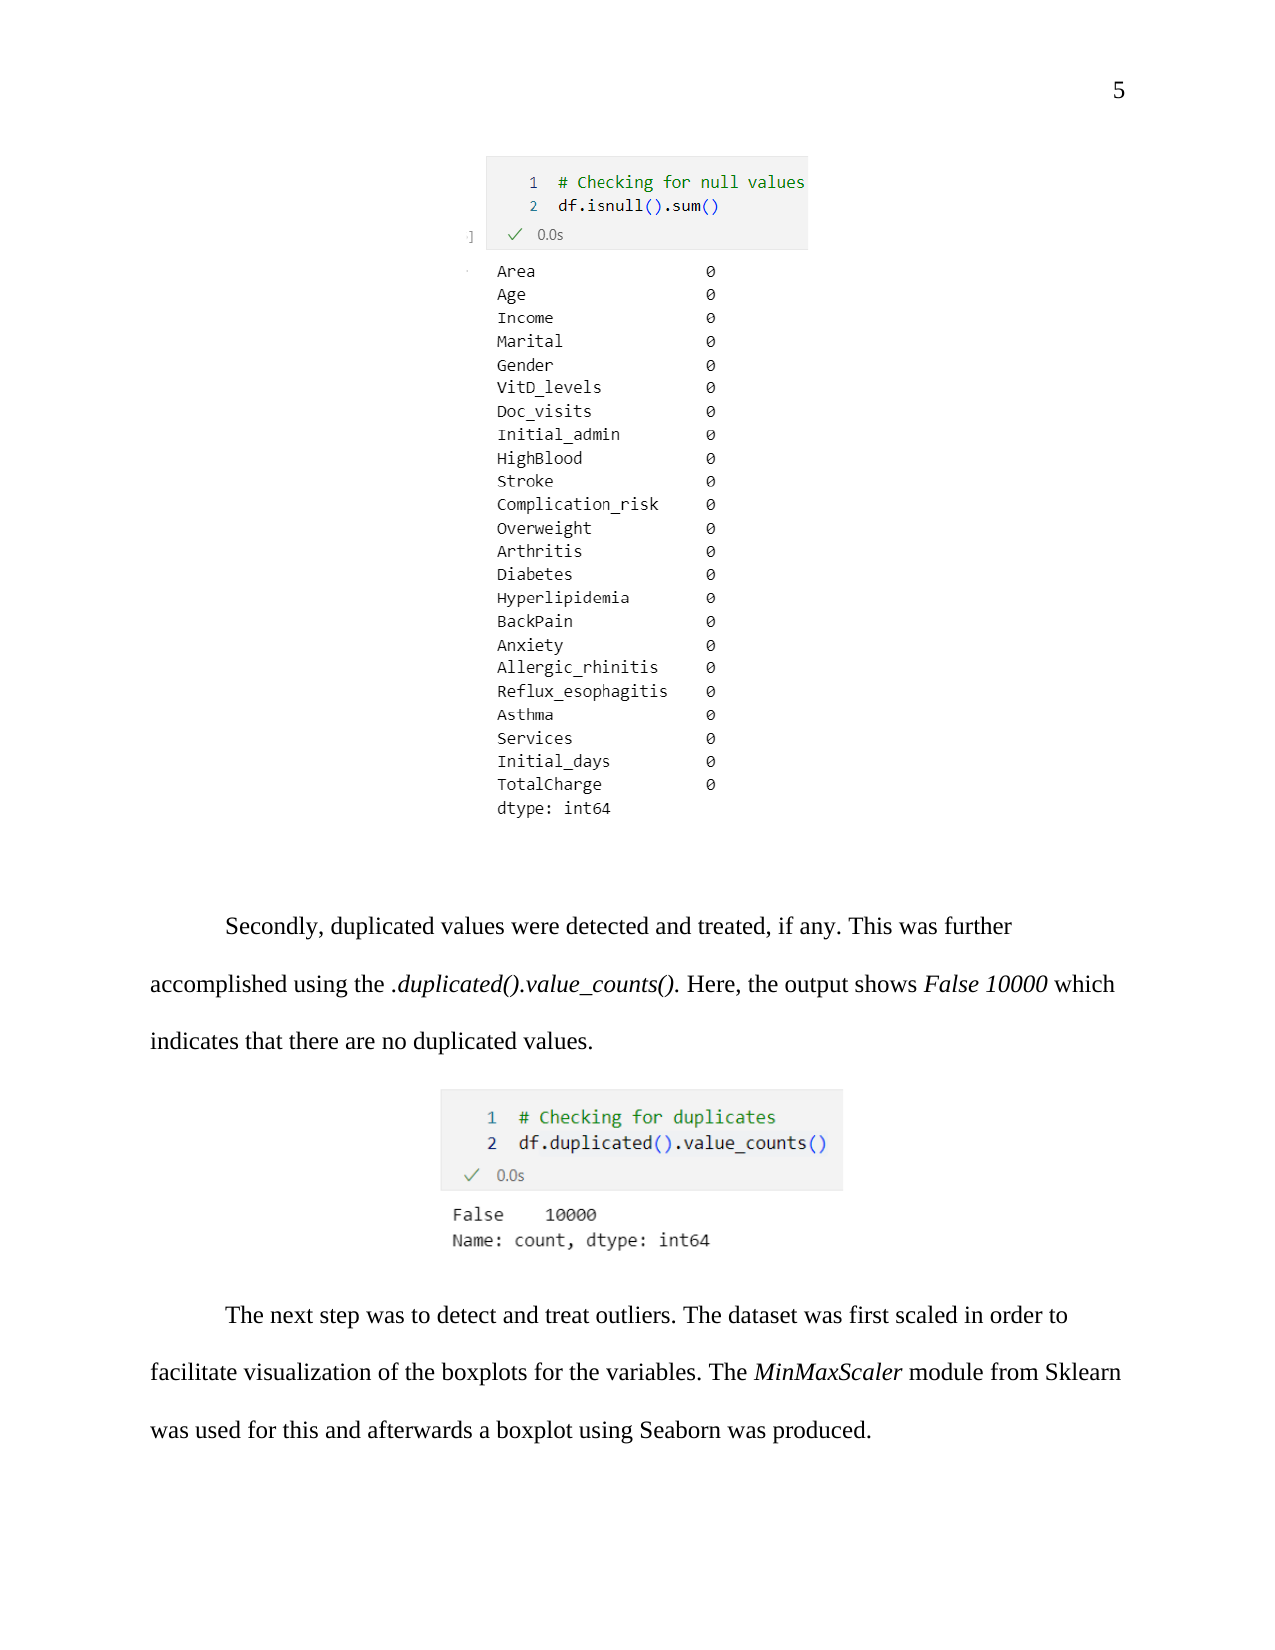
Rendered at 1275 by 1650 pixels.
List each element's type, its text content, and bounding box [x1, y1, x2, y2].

picture [466, 150, 809, 825]
text Secondly, duplicated values were detected and treated, if any. This was further accomplished using the .duplicated().value_counts(). Here, the output shows False 10000 which indicates that there are no duplicated values. [150, 911, 1125, 1055]
picture [431, 1083, 844, 1272]
